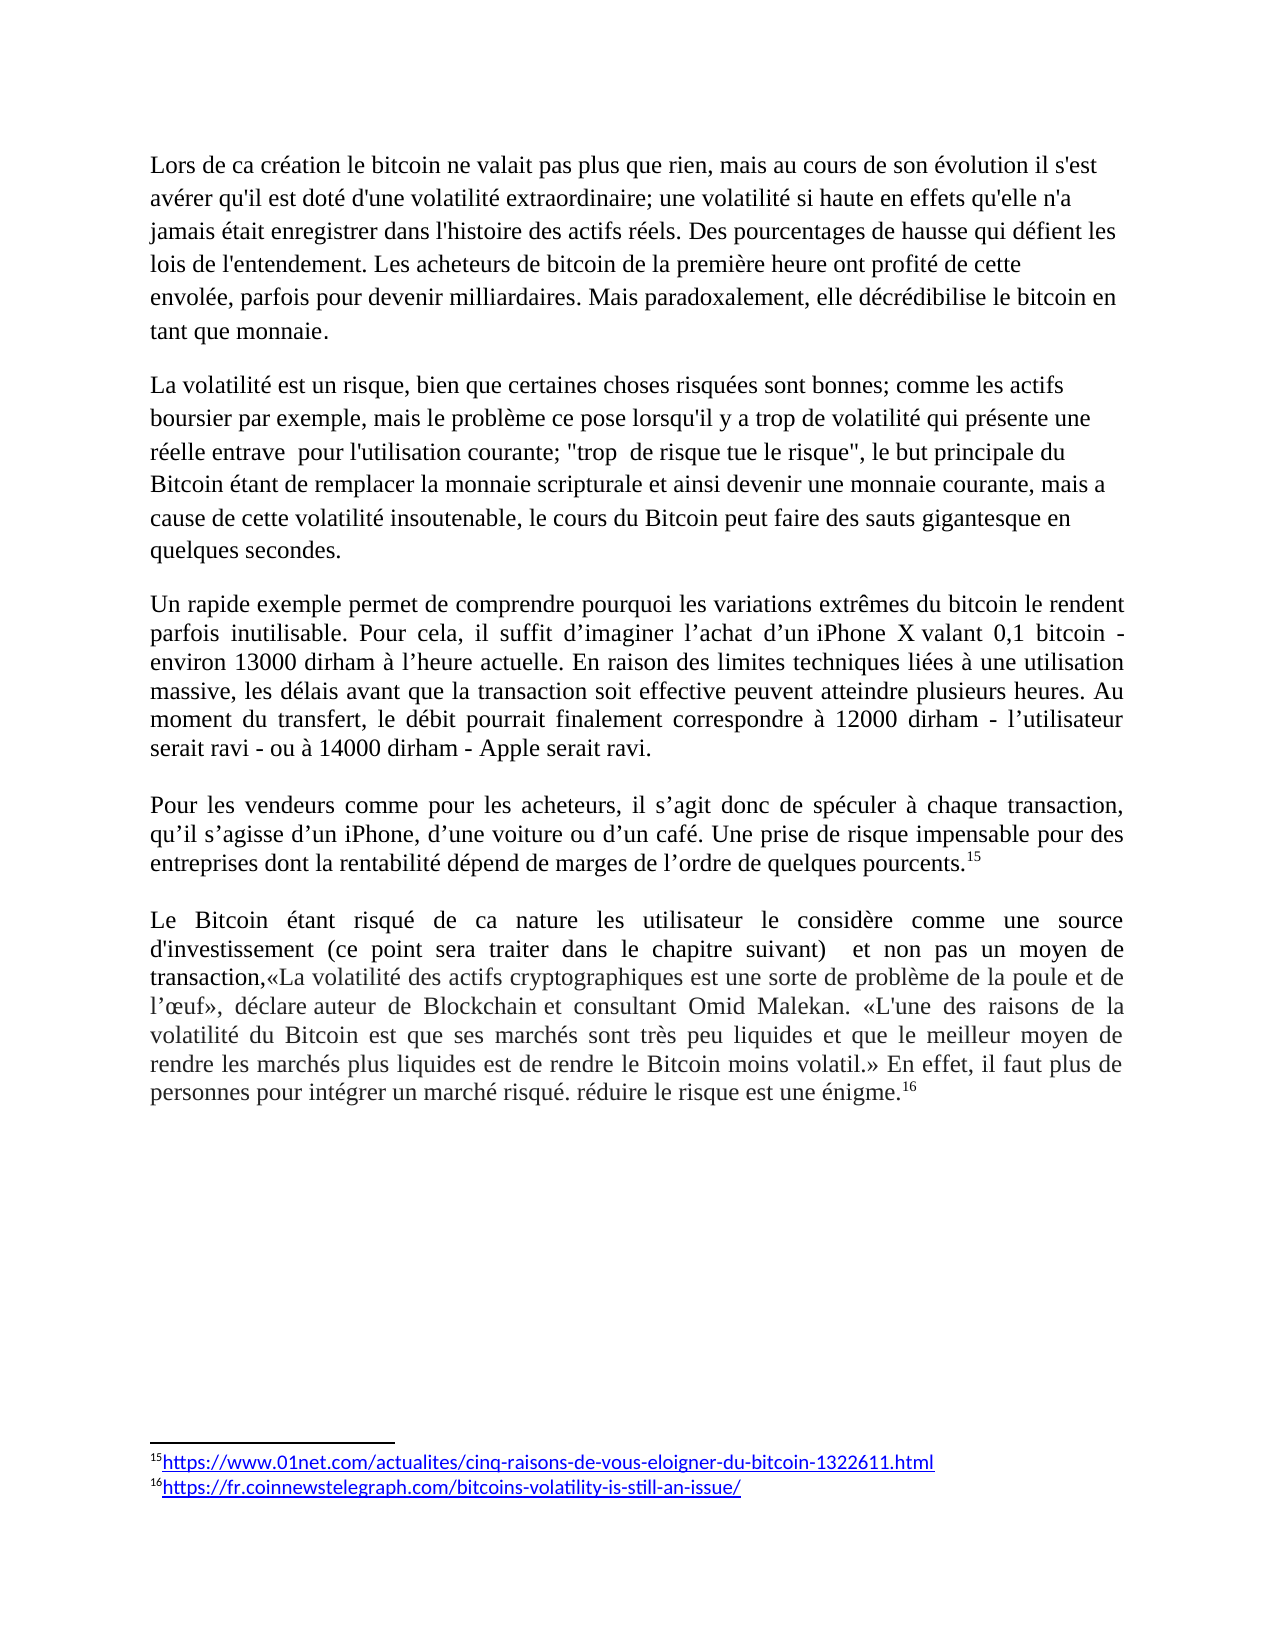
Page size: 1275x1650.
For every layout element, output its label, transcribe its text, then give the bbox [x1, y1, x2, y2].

text Le Bitcoin étant risqué de ca nature les utilisateur le considère comme une source d'investissement (ce point sera traiter dans le chapitre suivant) et non pas un moyen de transaction,«La volatilité des actifs cryptographiques est une sorte de problème de la poule et de l’œuf», déclare auteur de Blockchain et consultant Omid Malekan. «L'une des raisons de la volatilité du Bitcoin est que ses marchés sont très peu liquides et que le meilleur moyen de rendre les marchés plus liquides est de rendre le Bitcoin moins volatil.» En effet, il faut plus de personnes pour intégrer un marché risqué. réduire le risque est une énigme. [150, 905, 1125, 991]
text Lors de ca création le bitcoin ne valait pas plus que rien, mais au cours de son évolution il s'est avérer qu'il est doté d'une volatilité extraordinaire; une volatilité si haute en effets qu'elle n'a jamais était enregistrer dans l'histoire des actifs réels. Des pourcentages de hausse qui défient les lois de l'entendement. Les acheteurs de bitcoin de la première heure ont profité de cette envolée, parfois pour devenir milliardaires. Mais paradoxalement, elle décrédibilise le bitcoin en tant que monnaie. [150, 150, 1125, 345]
text La volatilité est un risque, bien que certaines choses risquées sont bonnes; comme les actifs boursier par exemple, mais le problème ce pose lorsqu'il y a trop de volatilité qui présente une réelle entrave pour l'utilisation courante; "trop de risque tue le risque", le but principale du Bitcoin étant de remplacer la monnaie scripturale et ainsi devenir une monnaie courante, mais a cause de cette volatilité insoutenable, le cours du Bitcoin peut faire des sauts gigantesque en quelques secondes. [150, 371, 1125, 564]
text Un rapide exemple permet de comprendre pourquoi les variations extrêmes du bitcoin le rendent parfois inutilisable. Pour cela, il suffit d’imaginer l’achat d’un iPhone X valant 0,1 bitcoin - environ 13000 dirham à l’heure actuelle. En raison des limites techniques liées à une utilisation massive, les délais avant que la transaction soit effective peuvent atteindre plusieurs heures. Au moment du transfert, le débit pourrait finalement correspondre à 12000 dirham - l’utilisateur serait ravi - ou à 14000 dirham - Apple serait ravi. [150, 589, 1125, 762]
text Pour les vendeurs comme pour les acheteurs, il s’agit donc de spéculer à chaque transaction, qu’il s’agisse d’un iPhone, d’une voiture ou d’un café. Une prise de risque impensable pour des entreprises dont la rentabilité dépend de marges de l’ordre de quelques pourcents. [150, 790, 1125, 877]
